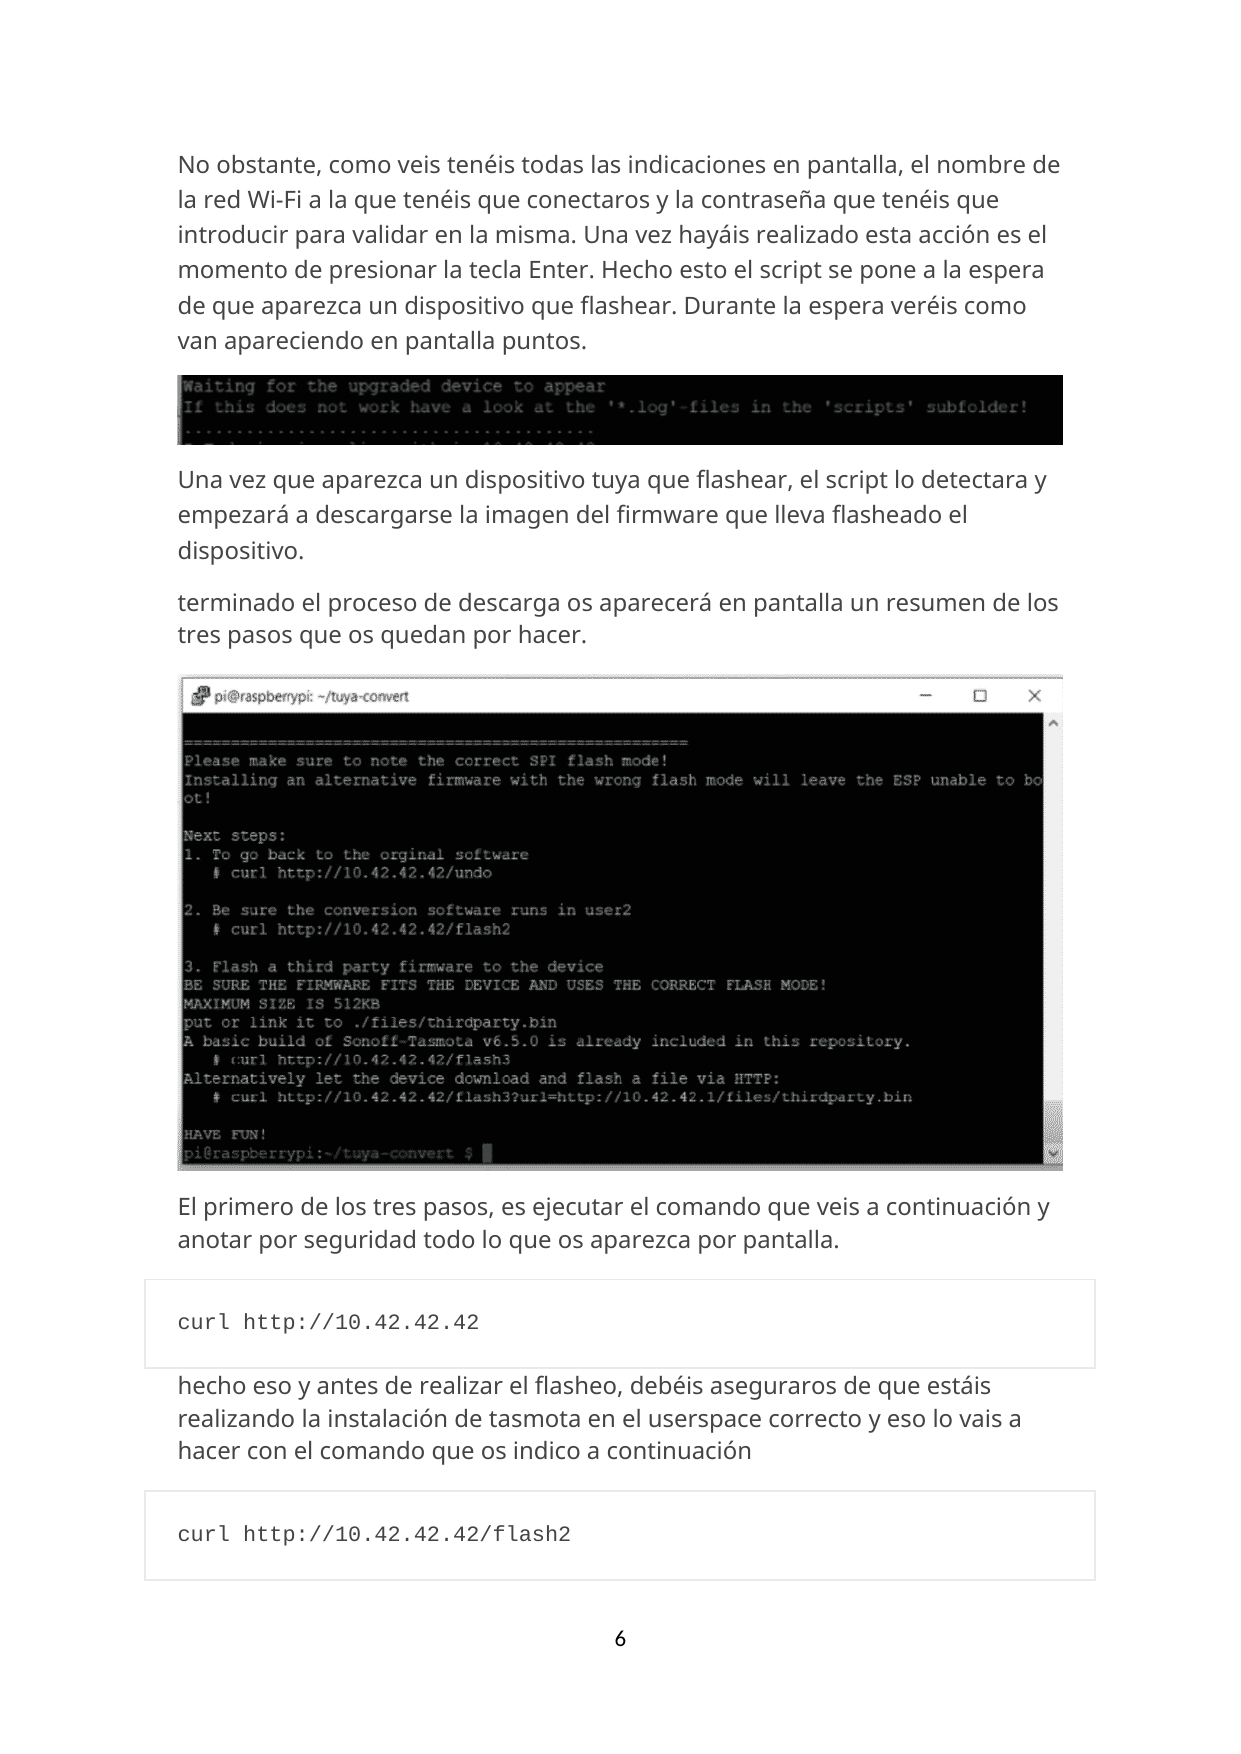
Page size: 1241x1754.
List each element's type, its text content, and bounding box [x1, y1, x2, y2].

text No obstante, como veis tenéis todas las indicaciones en pantalla, el nombre de la red Wi-Fi a la que tenéis que conectaros y la contraseña que tenéis que introducir para validar en la misma. Una vez hayáis realizado esta acción es el momento de presionar la tecla Enter. Hecho esto el script se pone a la espera de que aparezca un dispositivo que flashear. Durante la espera veréis como van apareciendo en pantalla puntos. [177, 148, 1063, 356]
text El primero de los tres pasos, es ejecutar el comando que veis a continuación y anotar por seguridad todo lo que os aparezca por pantalla. [177, 1190, 1063, 1255]
picture [177, 375, 1063, 445]
text curl http://10.42.42.42/flash2 [146, 1492, 1094, 1579]
text hecho eso y antes de realizar el flasheo, debéis aseguraros de que estáis realizando la instalación de tasmota en el userspace correcto y eso lo vais a hacer con el comando que os indico a continuación [177, 1369, 1063, 1467]
text curl http://10.42.42.42 [146, 1280, 1094, 1367]
text Una vez que aparezca un dispositivo tuya que flashear, el script lo detectara y empezará a descargarse la imagen del firmware que lleva flasheado el dispositivo. [177, 463, 1063, 566]
text terminado el proceso de descarga os aparecerá en pantalla un resumen de los tres pasos que os quedan por hacer. [177, 585, 1063, 651]
picture [177, 674, 1063, 1171]
